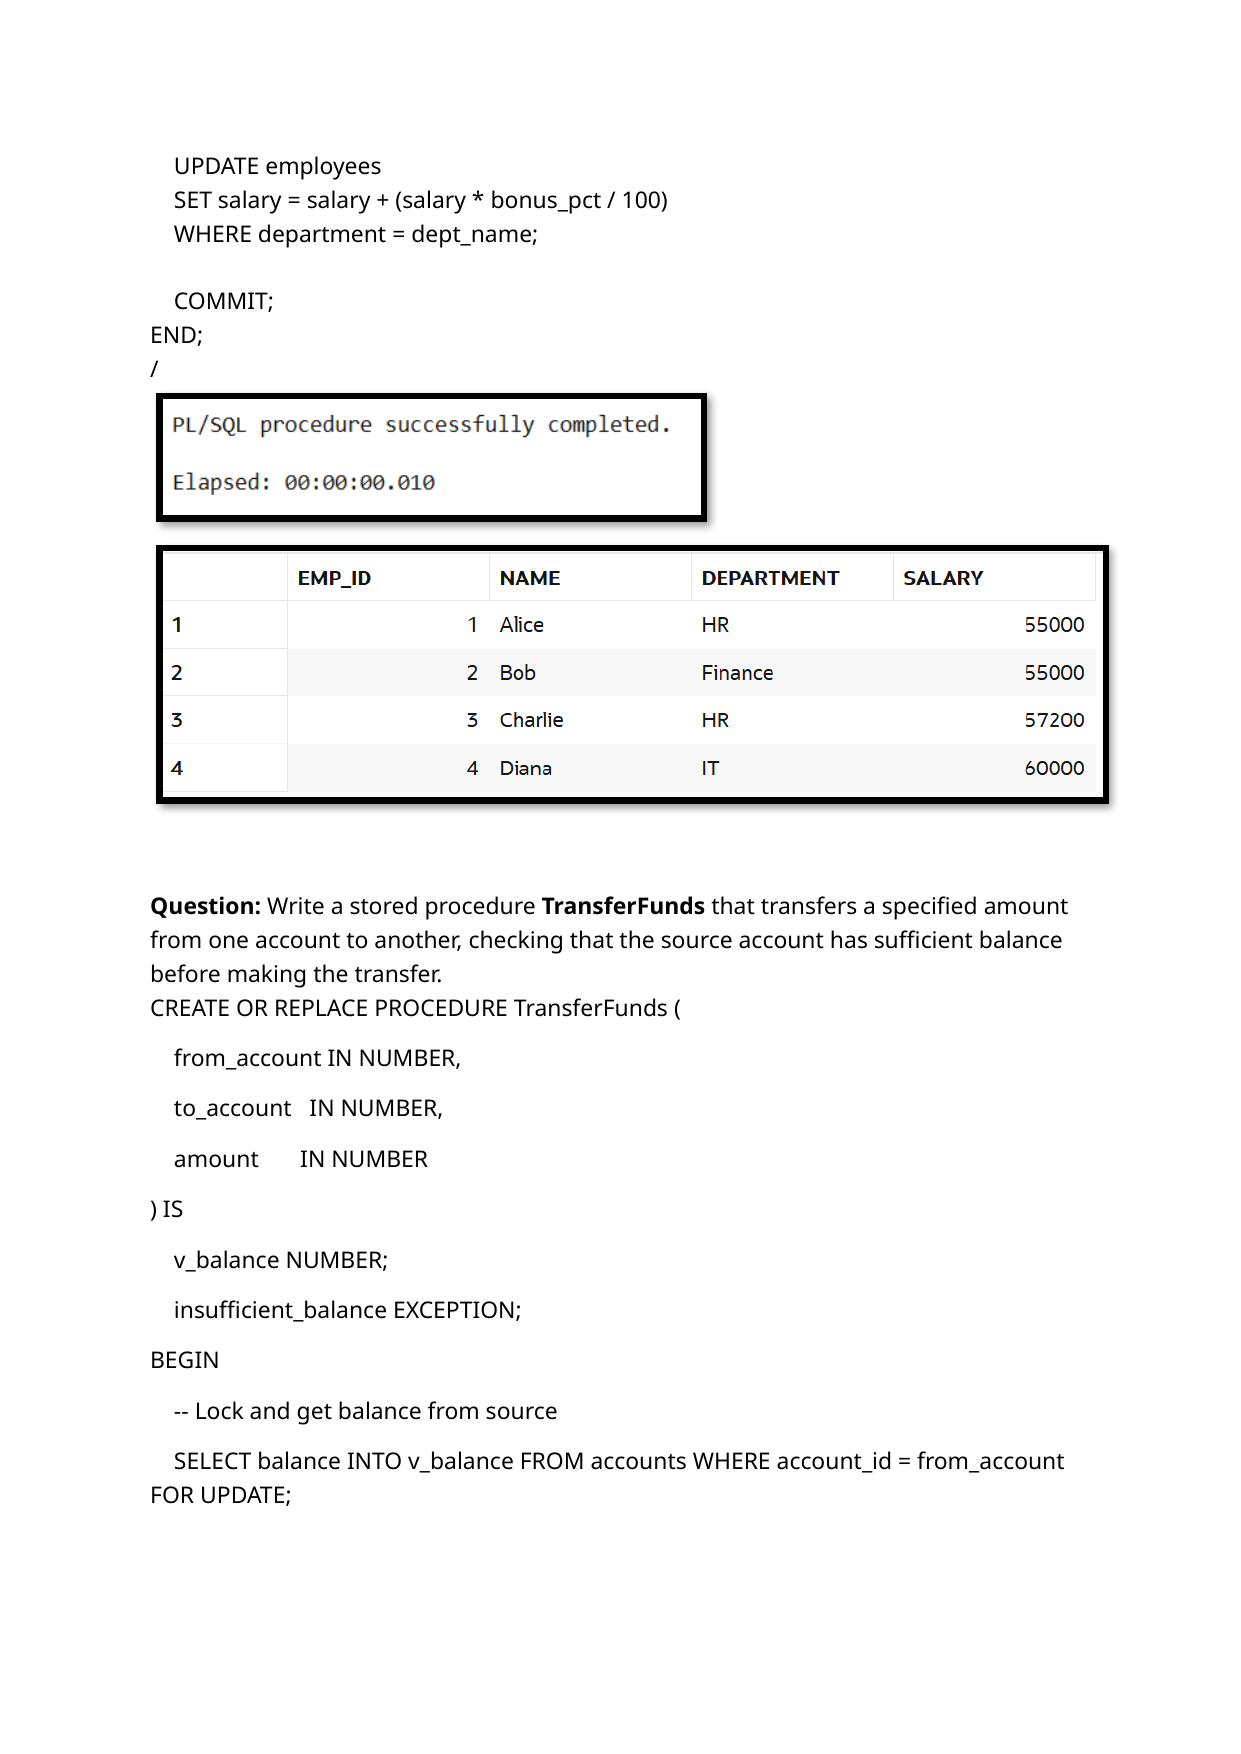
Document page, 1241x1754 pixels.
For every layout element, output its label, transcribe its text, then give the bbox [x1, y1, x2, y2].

text CREATE OR REPLACE PROCEDURE TransferFunds ( [150, 991, 1090, 1023]
text Question: Write a stored procedure TransferFunds that transfers a specified amount from one account to another, checking that the source account has sufficient balance before making the transfer. [150, 890, 1090, 989]
text WHERE department = dept_name; [150, 217, 1090, 249]
text ) IS [150, 1193, 1090, 1224]
text SET salary = salary + (salary * bonus_pct / 100) [150, 184, 1090, 215]
text to_account IN NUMBER, [150, 1092, 1090, 1123]
text -- Lock and get balance from source [150, 1395, 1090, 1426]
text BEGIN [150, 1344, 1090, 1376]
text END; [150, 319, 1090, 350]
text UPDATE employees [150, 150, 1090, 181]
picture [163, 551, 1103, 797]
picture [163, 399, 701, 515]
text SELECT balance INTO v_balance FROM accounts WHERE account_id = from_account FOR UPDATE; [150, 1445, 1090, 1510]
text / [150, 352, 1090, 384]
text amount IN NUMBER [150, 1143, 1090, 1174]
text COMMIT; [150, 285, 1090, 316]
text from_account IN NUMBER, [150, 1042, 1090, 1073]
text insufficient_balance EXCEPTION; [150, 1294, 1090, 1325]
text v_balance NUMBER; [150, 1243, 1090, 1275]
